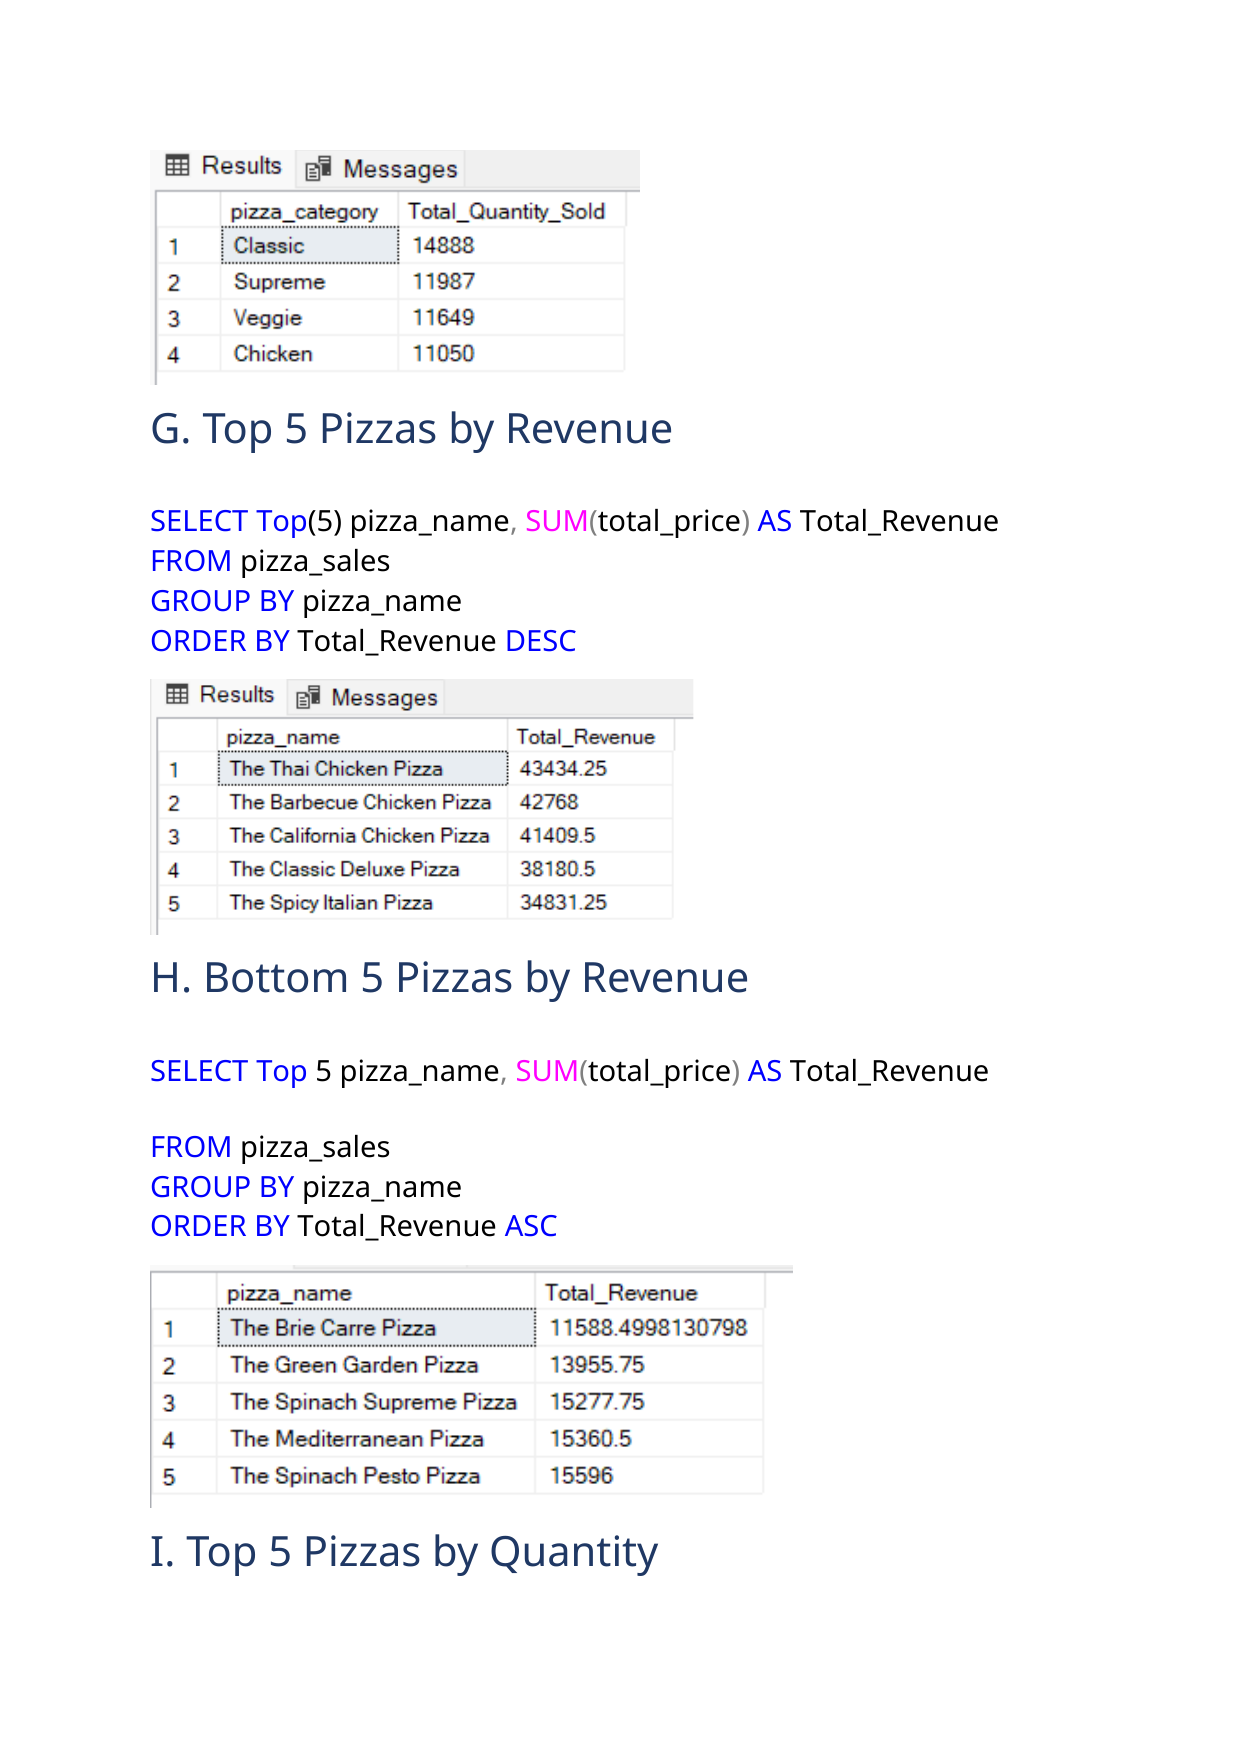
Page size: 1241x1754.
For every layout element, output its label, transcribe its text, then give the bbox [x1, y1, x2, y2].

text FROM pizza_sales [150, 540, 1090, 580]
text GROUP BY pizza_name [150, 580, 1090, 620]
text SELECT Top(5) pizza_name, SUM(total_price) AS Total_Revenue [150, 501, 1090, 540]
text I. Top 5 Pizzas by Quantity [150, 1521, 1090, 1578]
text ORDER BY Total_Revenue ASC [150, 1206, 1090, 1245]
picture [150, 150, 640, 385]
text GROUP BY pizza_name [150, 1166, 1090, 1206]
picture [150, 1265, 793, 1508]
text FROM pizza_sales [150, 1126, 1090, 1166]
text H. Bottom 5 Pizzas by Revenue [150, 948, 1090, 1005]
picture [150, 679, 694, 935]
text SELECT Top 5 pizza_name, SUM(total_price) AS Total_Revenue [150, 1050, 1090, 1090]
text G. Top 5 Pizzas by Revenue [150, 399, 1090, 456]
text ORDER BY Total_Revenue DESC [150, 620, 1090, 659]
